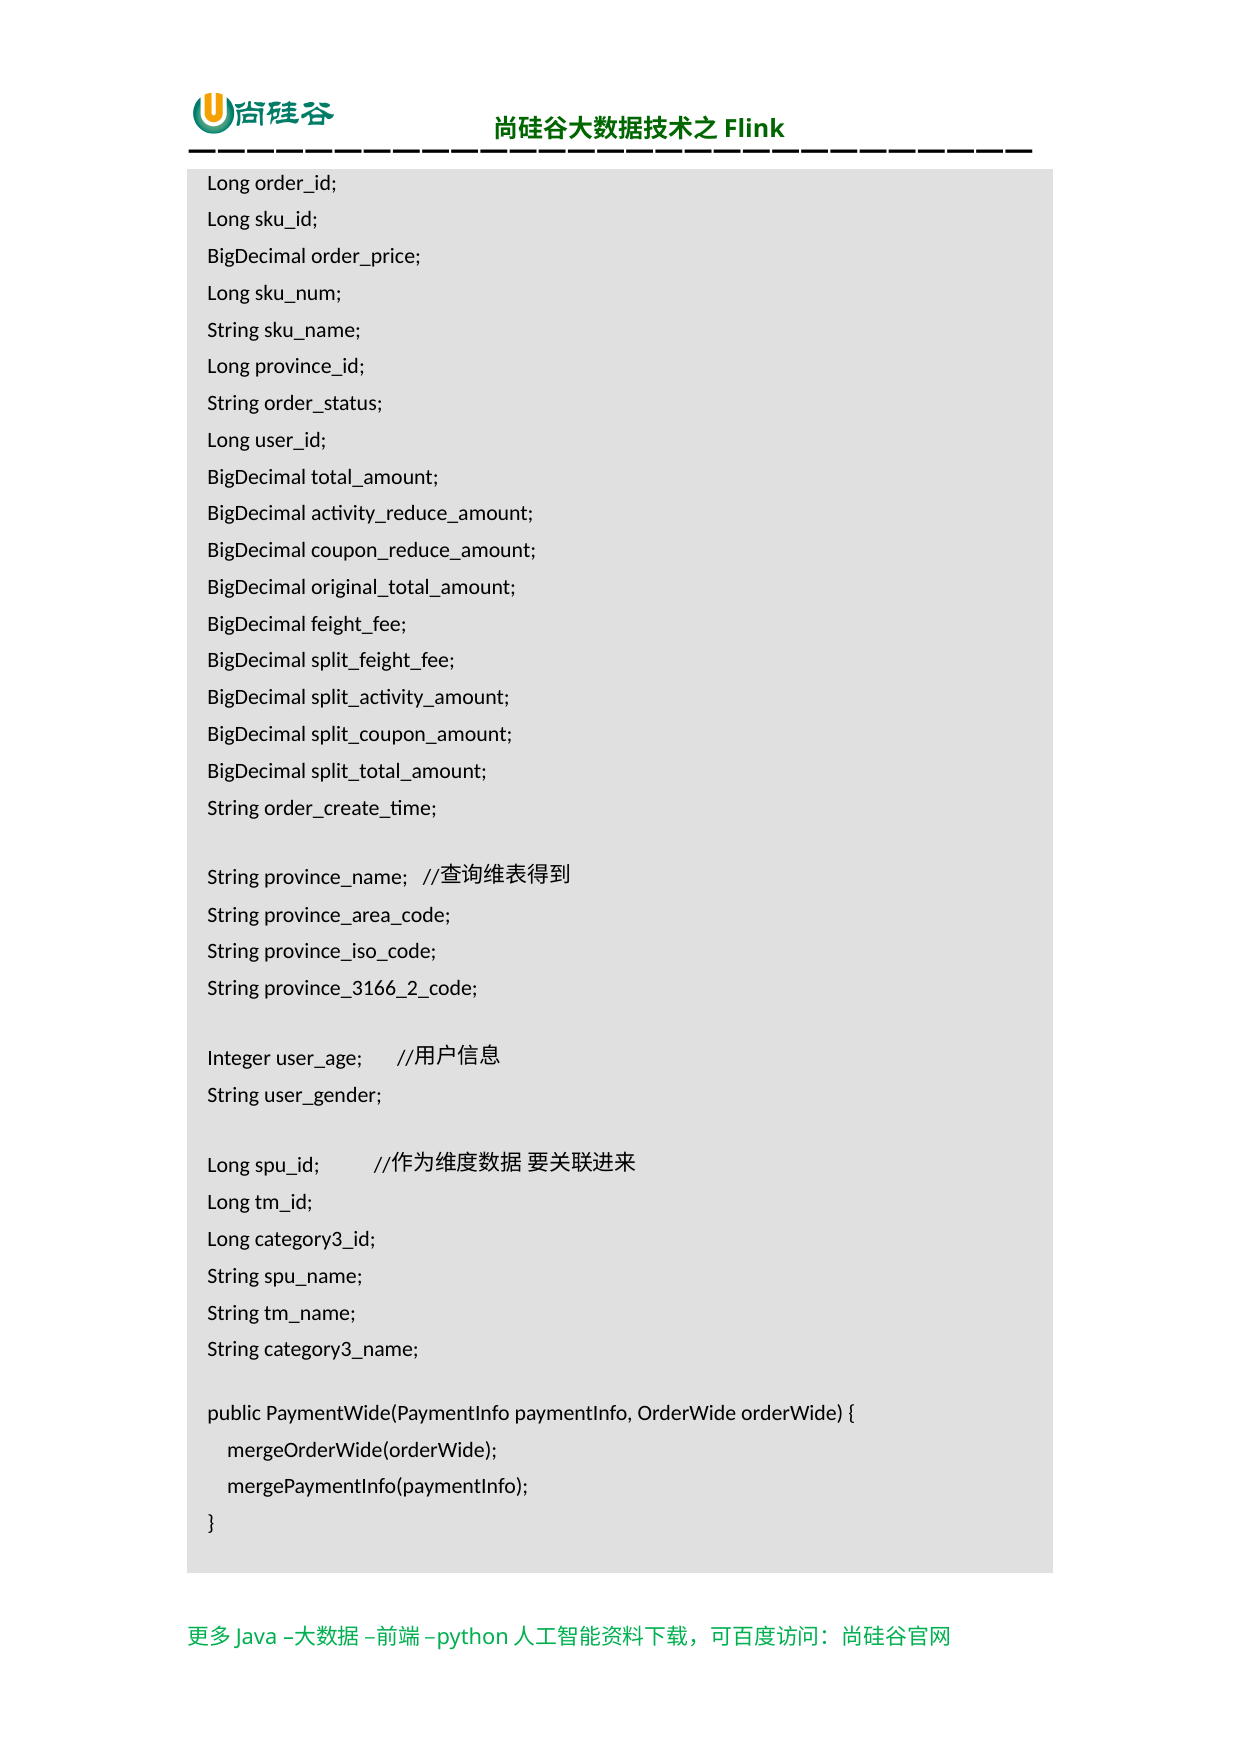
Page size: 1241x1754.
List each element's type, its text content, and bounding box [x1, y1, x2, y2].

text Long province_id; [187, 352, 1053, 389]
text Integer user_age; //用户信息 [187, 1038, 1053, 1081]
text BigDecimal order_price; [187, 242, 1053, 279]
text BigDecimal original_total_amount; [187, 573, 1053, 610]
text BigDecimal activity_reduce_amount; [187, 499, 1053, 536]
text BigDecimal split_total_amount; [187, 757, 1053, 794]
text String order_create_time; [187, 794, 1053, 831]
text Long sku_num; [187, 279, 1053, 316]
text Long spu_id; //作为维度数据 要关联进来 [187, 1145, 1053, 1188]
text BigDecimal split_coupon_amount; [187, 720, 1053, 757]
text String province_name; //查询维表得到 [187, 857, 1053, 901]
text Long order_id; [187, 169, 1053, 205]
text BigDecimal split_feight_fee; [187, 647, 1053, 683]
text String province_3166_2_code; [187, 974, 1053, 1011]
text String category3_name; [187, 1336, 1053, 1372]
text BigDecimal split_activity_amount; [187, 683, 1053, 720]
text String province_area_code; [187, 901, 1053, 938]
text Long category3_id; [187, 1225, 1053, 1262]
text Long tm_id; [187, 1188, 1053, 1225]
text String sku_name; [187, 316, 1053, 352]
text String user_gender; [187, 1081, 1053, 1118]
text mergePaymentInfo(paymentInfo); [187, 1473, 1053, 1509]
text mergeOrderWide(orderWide); [187, 1436, 1053, 1473]
text Long sku_id; [187, 205, 1053, 242]
text BigDecimal coupon_reduce_amount; [187, 536, 1053, 573]
text BigDecimal total_amount; [187, 463, 1053, 499]
text String province_iso_code; [187, 938, 1053, 974]
text BigDecimal feight_fee; [187, 610, 1053, 647]
text Long user_id; [187, 426, 1053, 463]
picture [187, 88, 338, 138]
text String spu_name; [187, 1262, 1053, 1299]
text public PaymentWide(PaymentInfo paymentInfo, OrderWide orderWide) { [187, 1399, 1053, 1436]
text } [187, 1509, 1053, 1546]
text String tm_name; [187, 1299, 1053, 1336]
text String order_status; [187, 389, 1053, 426]
